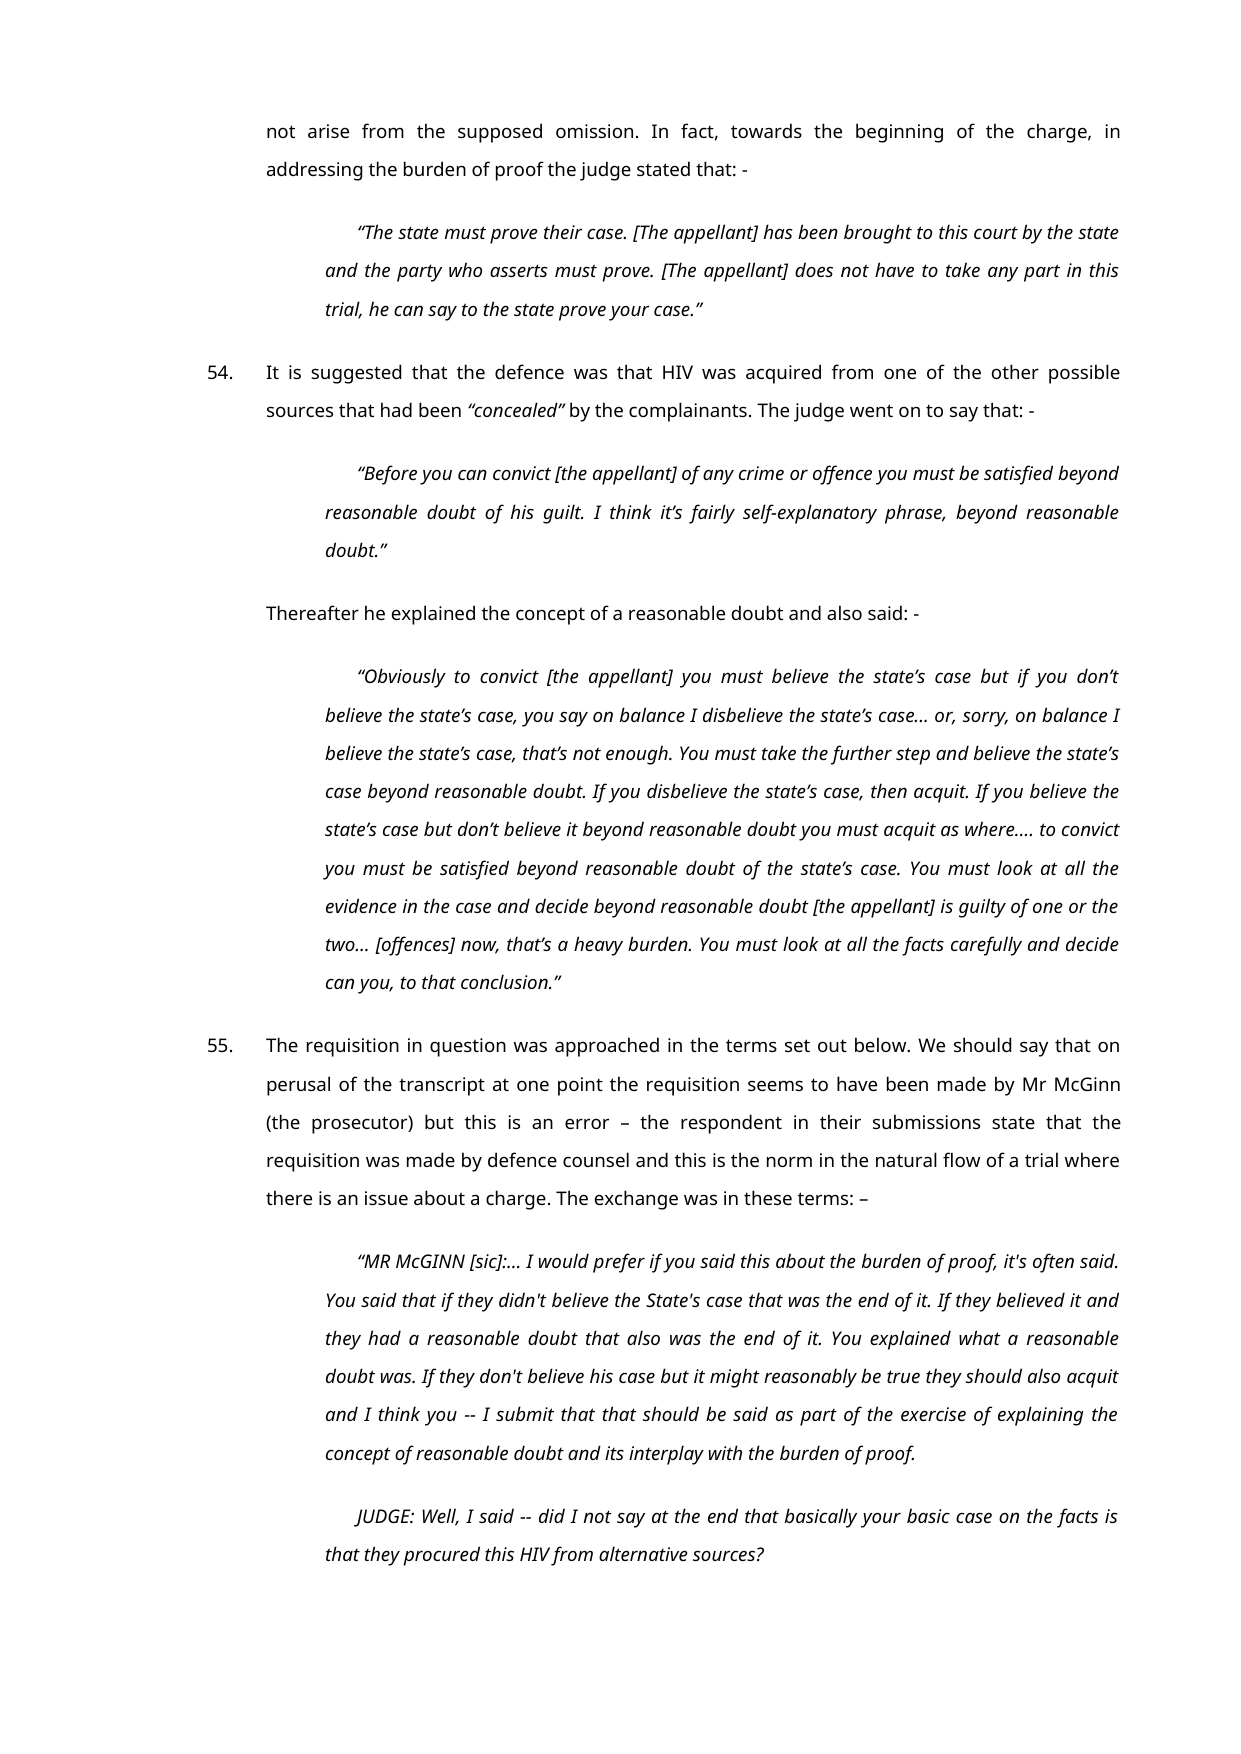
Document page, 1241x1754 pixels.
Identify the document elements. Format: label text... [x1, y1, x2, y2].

text “MR McGINN [sic]:… I would prefer if you said this about the burden of proof, it's often said. You said that if they didn't believe the State's case that was the end of it. If they believed it and they had a reasonable doubt that also was the end of it. You explained what a reasonable doubt was. If they don't believe his case but it might reasonably be true they should also acquit and I think you -- I submit that that should be said as part of the exercise of explaining the concept of reasonable doubt and its interplay with the burden of proof. [266, 1249, 1122, 1466]
text Thereafter he explained the concept of a reasonable doubt and also said: - [207, 600, 1122, 626]
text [207, 118, 1122, 182]
text “Obviously to convict [the appellant] you must believe the state’s case but if you don’t believe the state’s case, you say on balance I disbelieve the state’s case... or, sorry, on balance I believe the state’s case, that’s not enough. You must take the further step and believe the state’s case beyond reasonable doubt. If you disbelieve the state’s case, then acquit. If you believe the state’s case but don’t believe it beyond reasonable doubt you must acquit as where…. to convict you must be satisfied beyond reasonable doubt of the state’s case. You must look at all the evidence in the case and decide beyond reasonable doubt [the appellant] is guilty of one or the two… [offences] now, that’s a heavy burden. You must look at all the facts carefully and decide can you, to that conclusion.” [266, 664, 1122, 995]
text “The state must prove their case. [The appellant] has been brought to this court by the state and the party who asserts must prove. [The appellant] does not have to take any part in this trial, he can say to the state prove your case.” [266, 219, 1122, 322]
text 54. It is suggested that the defence was that HIV was acquired from one of the other possible sources that had been “concealed” by the complainants. The judge went on to say that: - [207, 359, 1122, 423]
text “Before you can convict [the appellant] of any crime or offence you must be satisfied beyond reasonable doubt of his guilt. I think it’s fairly self-explanatory phrase, beyond reasonable doubt.” [266, 461, 1122, 563]
text 55. The requisition in question was approached in the terms set out below. We should say that on perusal of the transcript at one point the requisition seems to have been made by Mr McGinn (the prosecutor) but this is an error – the respondent in their submissions state that the requisition was made by defence counsel and this is the norm in the natural flow of a trial where there is an issue about a charge. The exchange was in these terms: – [207, 1033, 1122, 1211]
text JUDGE: Well, I said -- did I not say at the end that basically your basic case on the facts is that they procured this HIV from alternative sources? [266, 1503, 1122, 1567]
